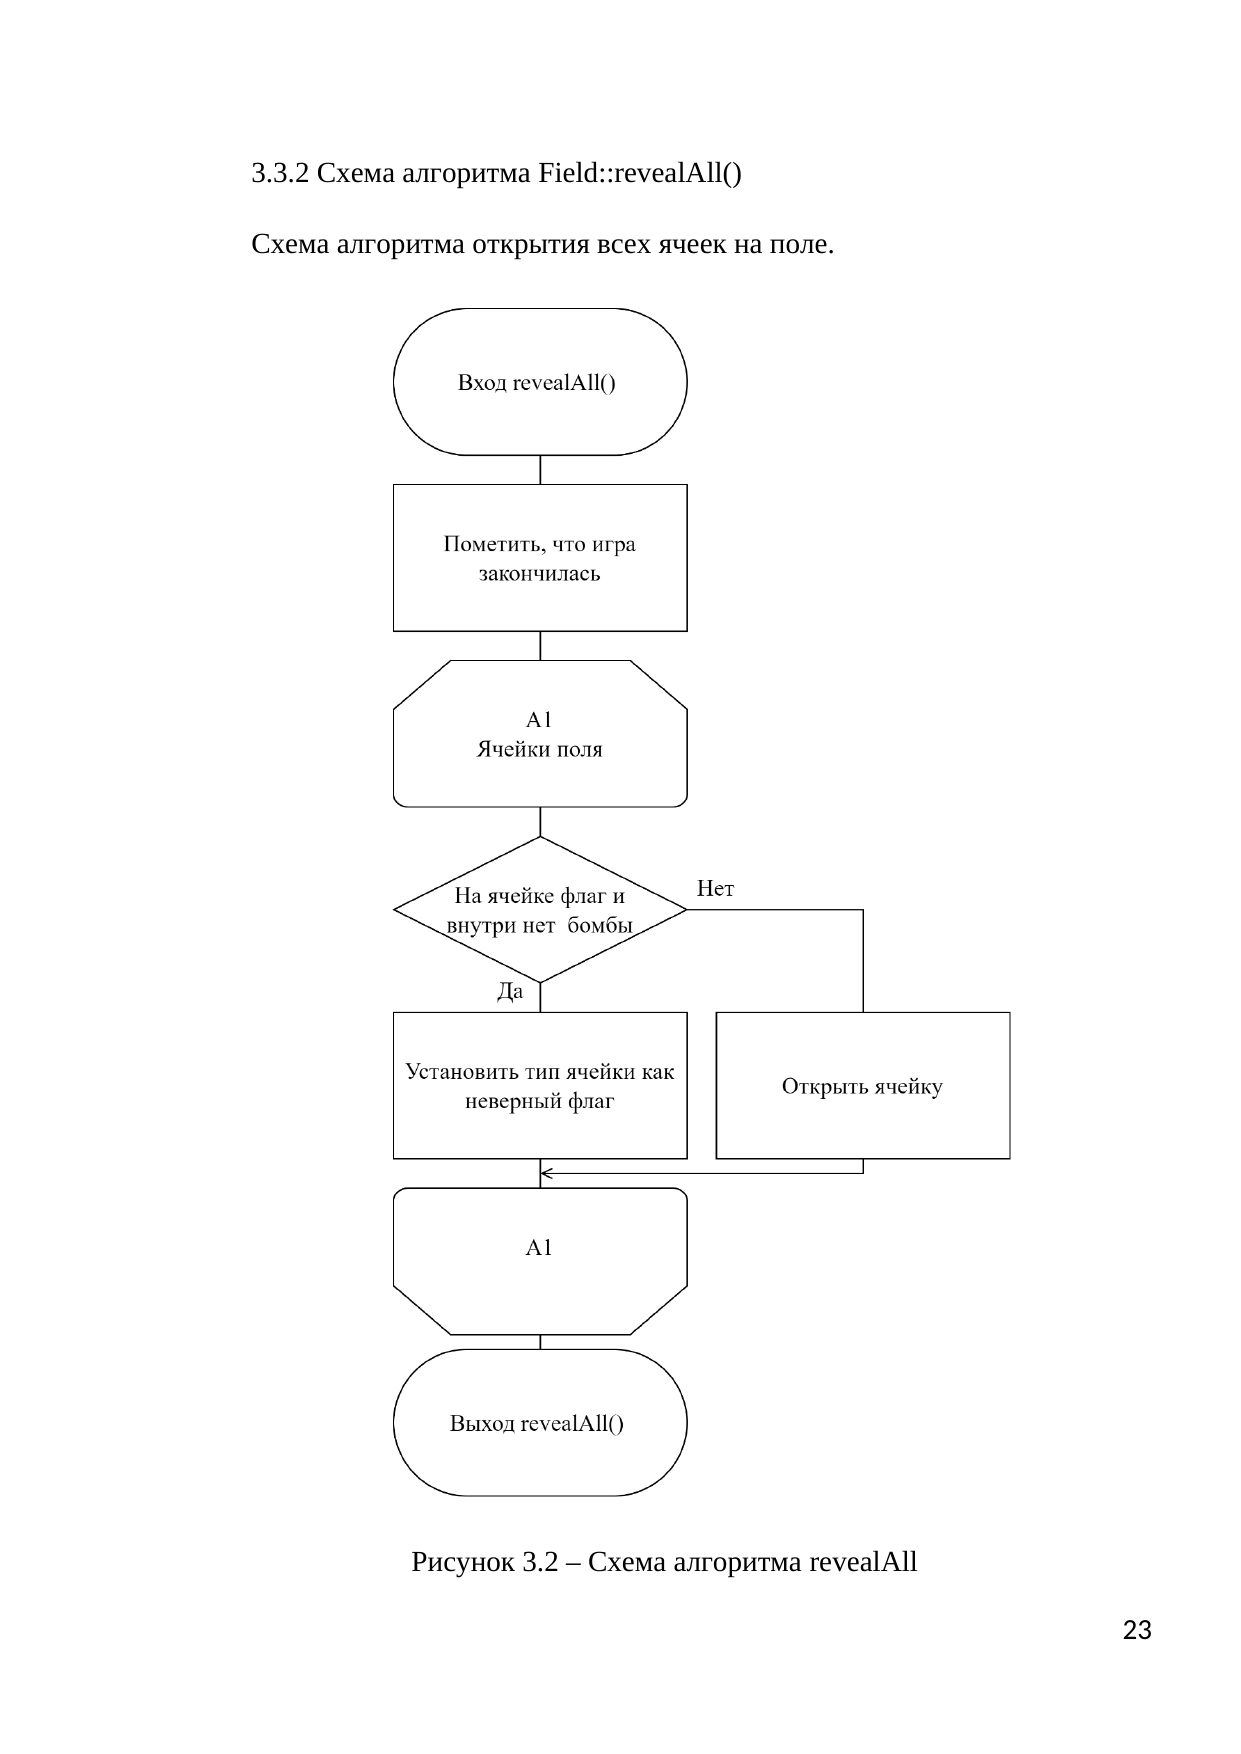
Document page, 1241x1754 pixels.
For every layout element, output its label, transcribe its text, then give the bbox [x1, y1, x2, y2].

subtitle Схема алгоритма Field::revealAll() [251, 156, 1152, 189]
text Рисунок 3.2 – Схема алгоритма revealAll [177, 1544, 1152, 1578]
text Схема алгоритма открытия всех ячеек на поле. [177, 227, 1152, 260]
picture [378, 293, 1024, 1511]
